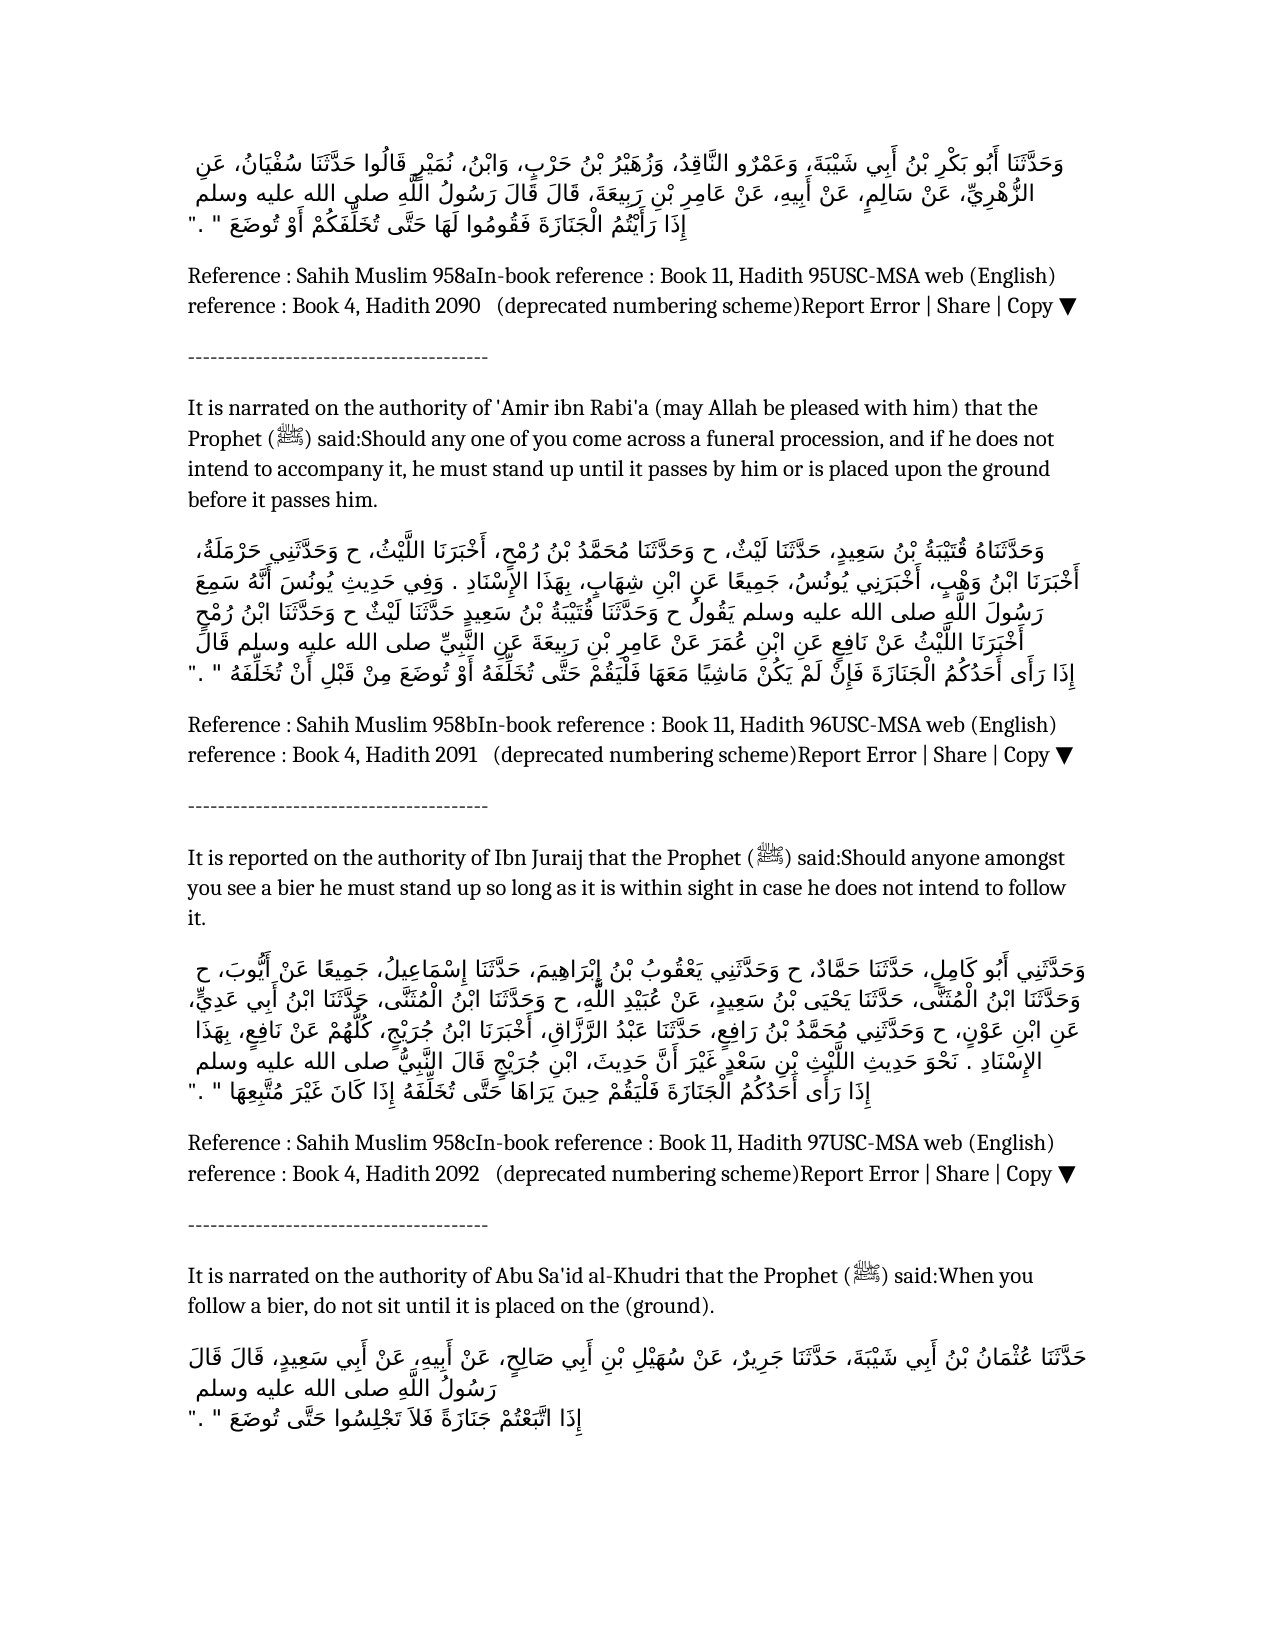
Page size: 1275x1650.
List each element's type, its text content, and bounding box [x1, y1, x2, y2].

text ---------------------------------------- [187, 793, 1087, 819]
text ---------------------------------------- [187, 344, 1087, 371]
text It is reported on the authority of Ibn Juraij that the Prophet (ﷺ) said:Should anyone amongst you see a bier he must stand up so long as it is within sight in case he does not intend to follow it. [187, 844, 1087, 931]
text ---------------------------------------- [187, 1211, 1087, 1238]
text Reference : Sahih Muslim 958aIn-book reference : Book 11, Hadith 95USC-MSA web (English) reference : Book 4, Hadith 2090 (deprecated numbering scheme)Report Error | Share | Copy ▼ [187, 263, 1087, 319]
text It is narrated on the authority of Abu Sa'id al-Khudri that the Prophet (ﷺ) said:When you follow a bier, do not sit until it is placed on the (ground). [187, 1262, 1087, 1320]
text وَحَدَّثَنَاهُ قُتَيْبَةُ بْنُ سَعِيدٍ، حَدَّثَنَا لَيْثٌ، ح وَحَدَّثَنَا مُحَمَّدُ بْنُ رُمْحٍ، أَخْبَرَنَا اللَّيْثُ، ح وَحَدَّثَنِي حَرْمَلَةُ، أَخْبَرَنَا ابْنُ وَهْبٍ، أَخْبَرَنِي يُونُسُ، جَمِيعًا عَنِ ابْنِ شِهَابٍ، بِهَذَا الإِسْنَادِ ‏.‏ وَفِي حَدِيثِ يُونُسَ أَنَّهُ سَمِعَ رَسُولَ اللَّهِ صلى الله عليه وسلم يَقُولُ ح وَحَدَّثَنَا قُتَيْبَةُ بْنُ سَعِيدٍ حَدَّثَنَا لَيْثٌ ح وَحَدَّثَنَا ابْنُ رُمْحٍ أَخْبَرَنَا اللَّيْثُ عَنْ نَافِعٍ عَنِ ابْنِ عُمَرَ عَنْ عَامِرِ بْنِ رَبِيعَةَ عَنِ النَّبِيِّ صلى الله عليه وسلم قَالَ ‏ "‏ إِذَا رَأَى أَحَدُكُمُ الْجَنَازَةَ فَإِنْ لَمْ يَكُنْ مَاشِيًا مَعَهَا فَلْيَقُمْ حَتَّى تُخَلِّفَهُ أَوْ تُوضَعَ مِنْ قَبْلِ أَنْ تُخَلِّفَهُ ‏"‏ ‏.‏ [187, 537, 1087, 687]
text وَحَدَّثَنِي أَبُو كَامِلٍ، حَدَّثَنَا حَمَّادٌ، ح وَحَدَّثَنِي يَعْقُوبُ بْنُ إِبْرَاهِيمَ، حَدَّثَنَا إِسْمَاعِيلُ، جَمِيعًا عَنْ أَيُّوبَ، ح وَحَدَّثَنَا ابْنُ الْمُثَنَّى، حَدَّثَنَا يَحْيَى بْنُ سَعِيدٍ، عَنْ عُبَيْدِ اللَّهِ، ح وَحَدَّثَنَا ابْنُ الْمُثَنَّى، حَدَّثَنَا ابْنُ أَبِي عَدِيٍّ، عَنِ ابْنِ عَوْنٍ، ح وَحَدَّثَنِي مُحَمَّدُ بْنُ رَافِعٍ، حَدَّثَنَا عَبْدُ الرَّزَّاقِ، أَخْبَرَنَا ابْنُ جُرَيْجٍ، كُلُّهُمْ عَنْ نَافِعٍ، بِهَذَا الإِسْنَادِ ‏.‏ نَحْوَ حَدِيثِ اللَّيْثِ بْنِ سَعْدٍ غَيْرَ أَنَّ حَدِيثَ، ابْنِ جُرَيْجٍ قَالَ النَّبِيُّ صلى الله عليه وسلم ‏ "‏ إِذَا رَأَى أَحَدُكُمُ الْجَنَازَةَ فَلْيَقُمْ حِينَ يَرَاهَا حَتَّى تُخَلِّفَهُ إِذَا كَانَ غَيْرَ مُتَّبِعِهَا ‏"‏ ‏.‏ [187, 956, 1087, 1105]
text حَدَّثَنَا عُثْمَانُ بْنُ أَبِي شَيْبَةَ، حَدَّثَنَا جَرِيرٌ، عَنْ سُهَيْلِ بْنِ أَبِي صَالِحٍ، عَنْ أَبِيهِ، عَنْ أَبِي سَعِيدٍ، قَالَ قَالَ رَسُولُ اللَّهِ صلى الله عليه وسلم ‏ "‏ إِذَا اتَّبَعْتُمْ جَنَازَةً فَلاَ تَجْلِسُوا حَتَّى تُوضَعَ ‏"‏ ‏.‏ [187, 1344, 1087, 1432]
text Reference : Sahih Muslim 958cIn-book reference : Book 11, Hadith 97USC-MSA web (English) reference : Book 4, Hadith 2092 (deprecated numbering scheme)Report Error | Share | Copy ▼ [187, 1130, 1087, 1187]
text It is narrated on the authority of 'Amir ibn Rabi'a (may Allah be pleased with him) that the Prophet (ﷺ) said:Should any one of you come across a funeral procession, and if he does not intend to accompany it, he must stand up until it passes by him or is placed upon the ground before it passes him. [187, 395, 1087, 513]
text وَحَدَّثَنَا أَبُو بَكْرِ بْنُ أَبِي شَيْبَةَ، وَعَمْرٌو النَّاقِدُ، وَزُهَيْرُ بْنُ حَرْبٍ، وَابْنُ، نُمَيْرٍ قَالُوا حَدَّثَنَا سُفْيَانُ، عَنِ الزُّهْرِيِّ، عَنْ سَالِمٍ، عَنْ أَبِيهِ، عَنْ عَامِرِ بْنِ رَبِيعَةَ، قَالَ قَالَ رَسُولُ اللَّهِ صلى الله عليه وسلم ‏ "‏ إِذَا رَأَيْتُمُ الْجَنَازَةَ فَقُومُوا لَهَا حَتَّى تُخَلِّفَكُمْ أَوْ تُوضَعَ ‏"‏ ‏.‏ [187, 150, 1087, 238]
text Reference : Sahih Muslim 958bIn-book reference : Book 11, Hadith 96USC-MSA web (English) reference : Book 4, Hadith 2091 (deprecated numbering scheme)Report Error | Share | Copy ▼ [187, 712, 1087, 768]
